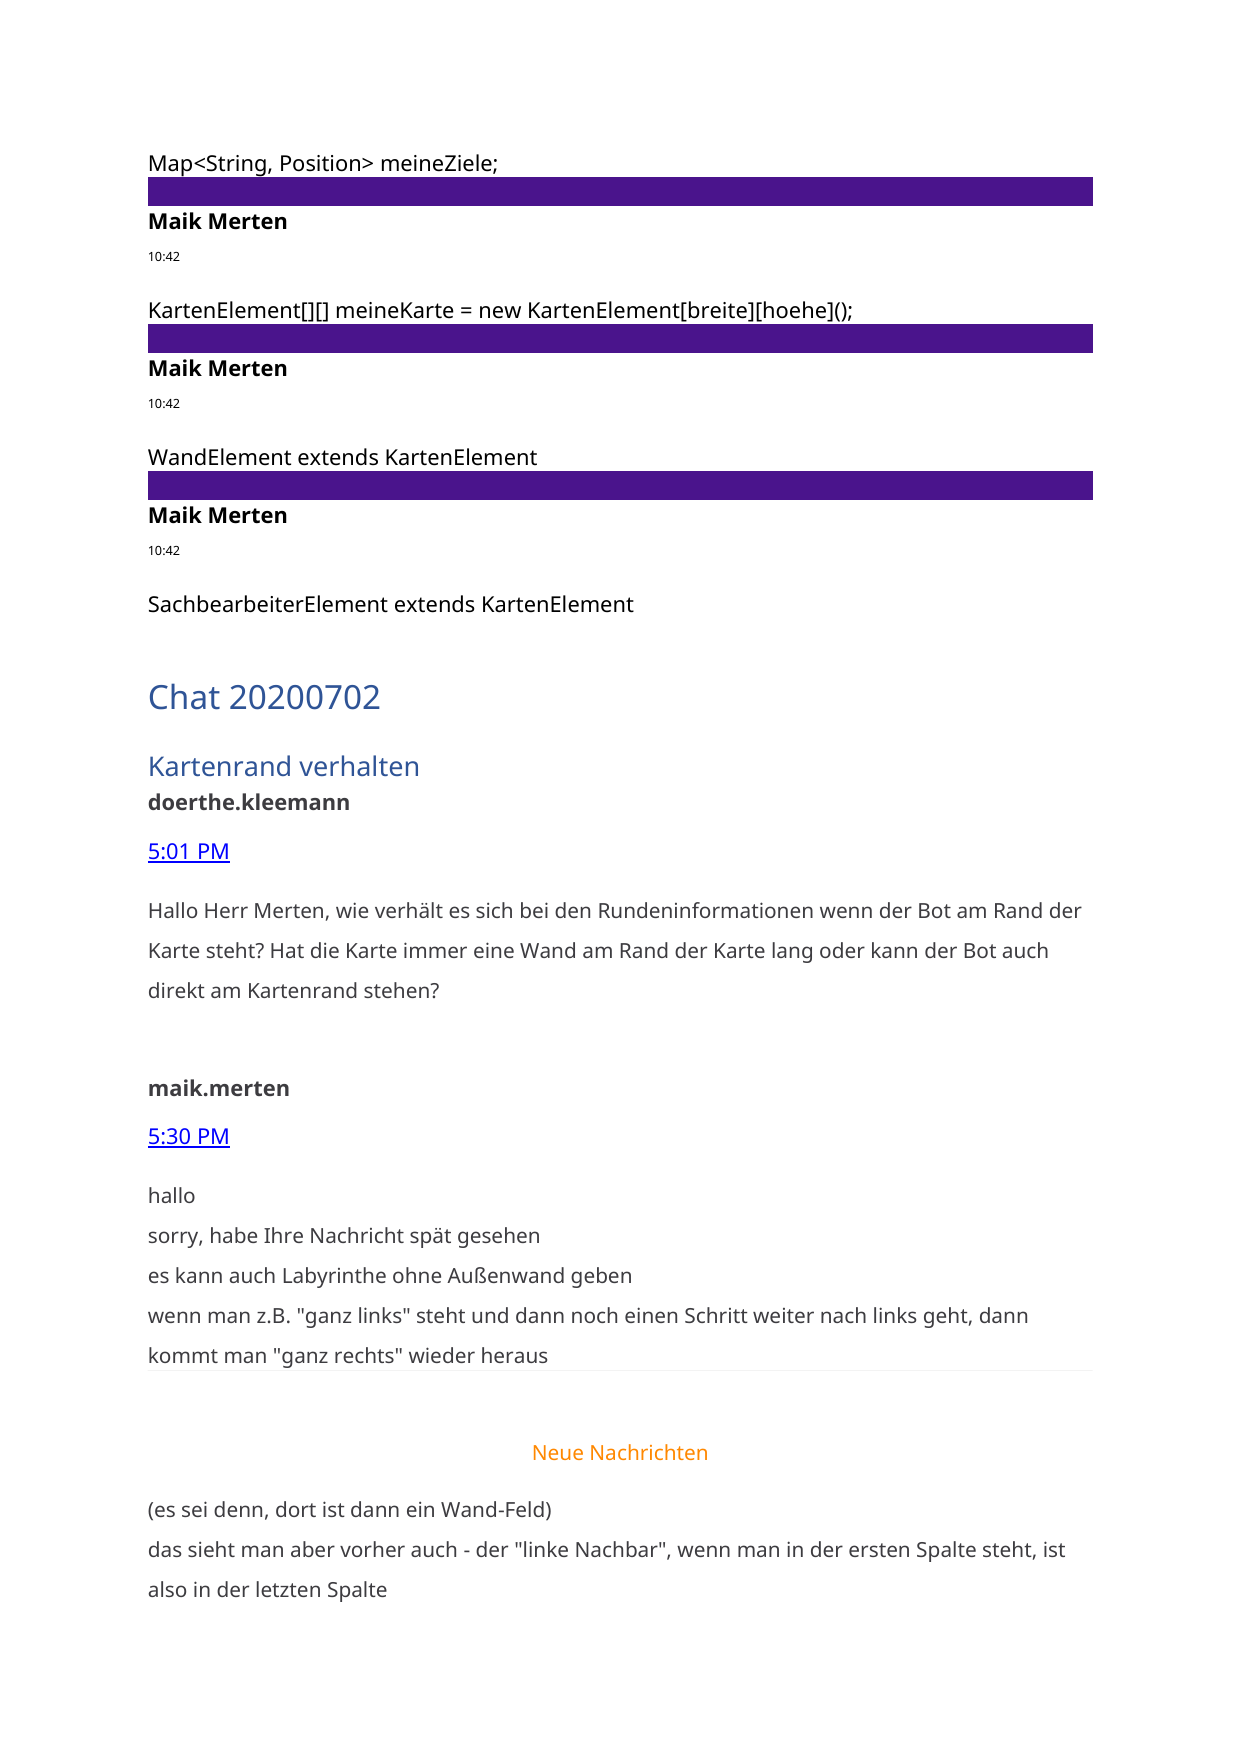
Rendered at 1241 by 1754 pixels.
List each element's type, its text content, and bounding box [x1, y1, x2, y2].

text SachbearbeiterElement extends KartenElement [148, 588, 1093, 618]
text Map<String, Position> meineZiele; [148, 148, 1093, 177]
subtitle Chat 20200702 [148, 673, 1093, 719]
subtitle Kartenrand verhalten [148, 727, 1093, 784]
text 10:42 [148, 529, 1093, 559]
text Neue Nachrichten [148, 1417, 1093, 1467]
text Hallo Herr Merten, wie verhält es sich bei den Rundeninformationen wenn der Bot am Rand der Karte steht? Hat die Karte immer eine Wand am Rand der Karte lang oder kann der Bot auch direkt am Kartenrand stehen? [148, 884, 1093, 1004]
text Ma [148, 324, 1093, 353]
text WandElement extends KartenElement [148, 442, 1093, 471]
text 5:01 PM [148, 836, 1093, 865]
text sorry, habe Ihre Nachricht spät gesehen [148, 1210, 1093, 1250]
text 10:42 [148, 383, 1093, 412]
text maik.merten [148, 1073, 1093, 1102]
text das sieht man aber vorher auch - der "linke Nachbar", wenn man in der ersten Spalte steht, ist also in der letzten Spalte [148, 1524, 1093, 1604]
text 5:30 PM [148, 1121, 1093, 1151]
text Maik Merten [148, 500, 1093, 529]
text 10:42 [148, 236, 1093, 265]
text KartenElement[][] meineKarte = new KartenElement[breite][hoehe](); [148, 294, 1093, 324]
text wenn man z.B. "ganz links" steht und dann noch einen Schritt weiter nach links geht, dann kommt man "ganz rechts" wieder heraus [148, 1290, 1093, 1370]
text hallo [148, 1170, 1093, 1210]
text es kann auch Labyrinthe ohne Außenwand geben [148, 1250, 1093, 1290]
text Ma [148, 471, 1093, 500]
text Maik Merten [148, 353, 1093, 383]
text doerthe.kleemann [148, 787, 1093, 817]
text Maik Merten [148, 206, 1093, 236]
text Ma [148, 177, 1093, 206]
text (es sei denn, dort ist dann ein Wand-Feld) [148, 1484, 1093, 1524]
